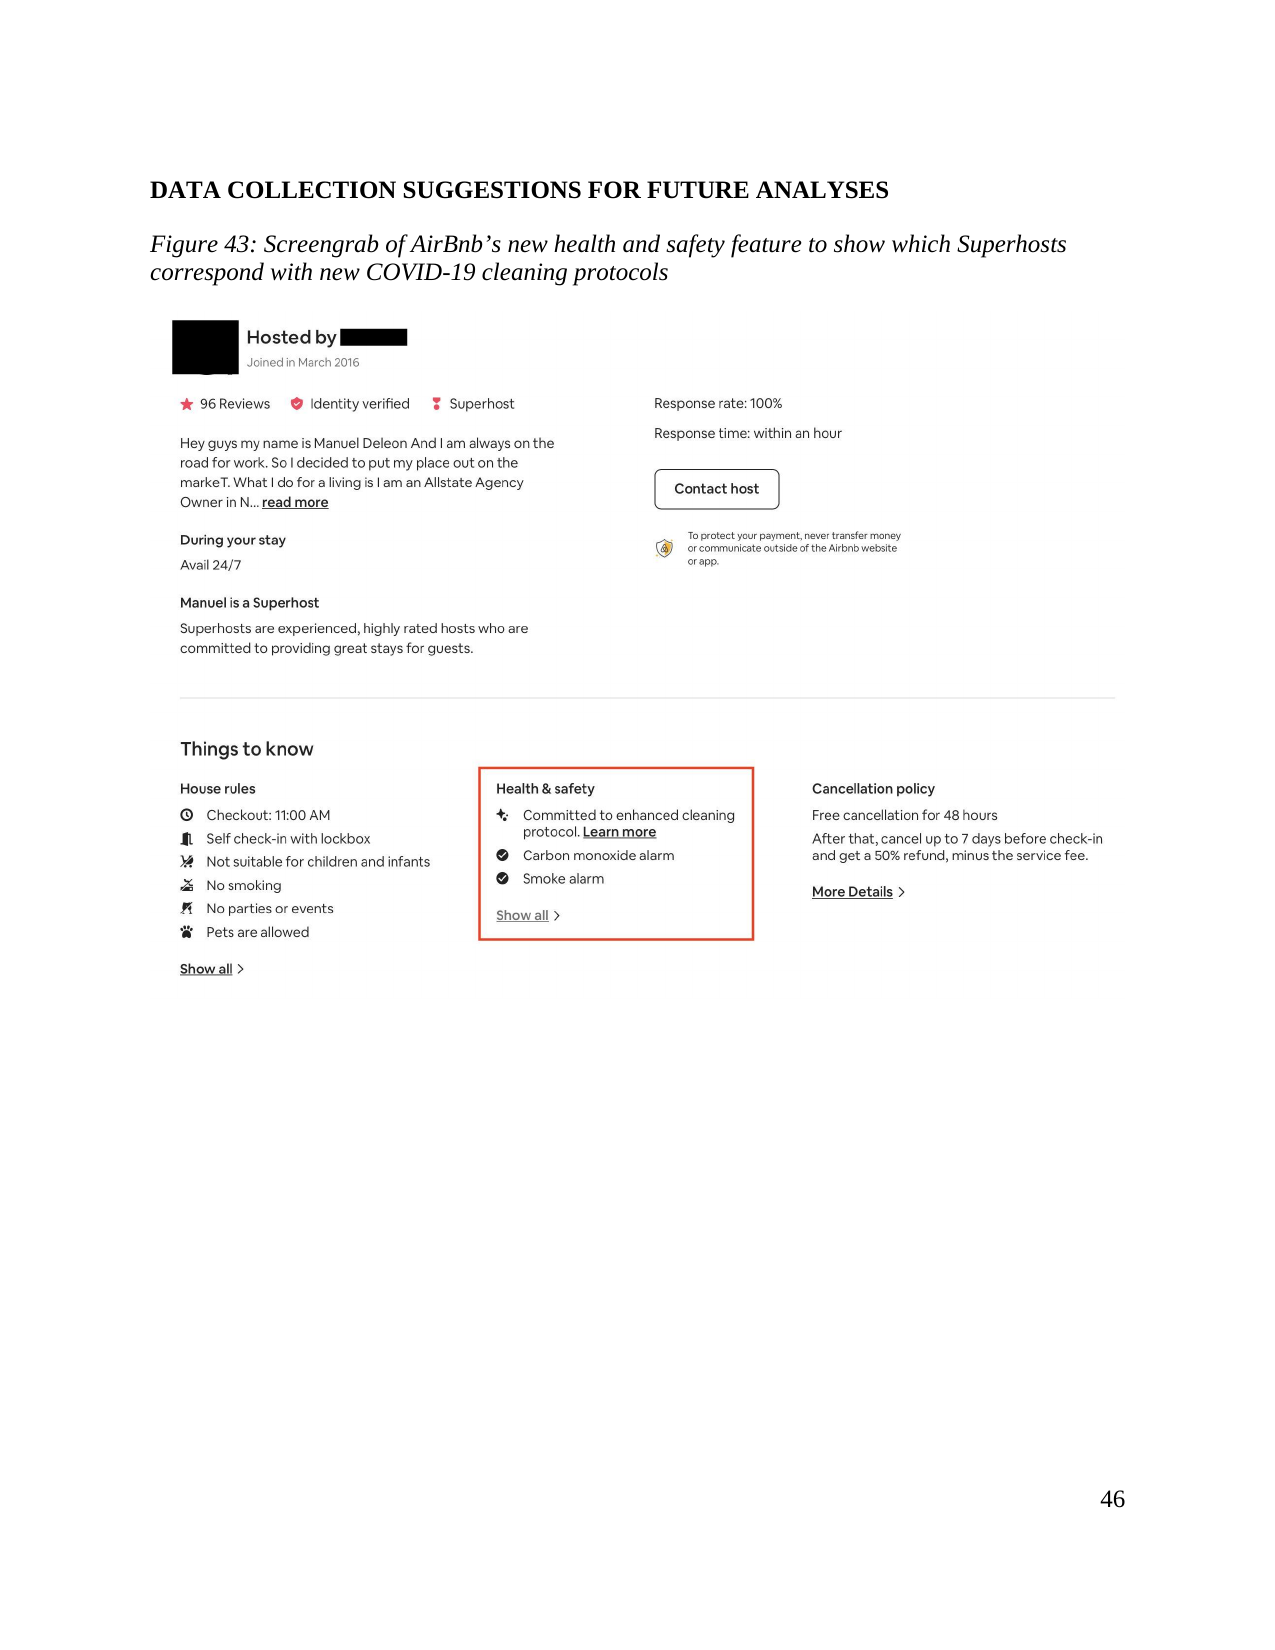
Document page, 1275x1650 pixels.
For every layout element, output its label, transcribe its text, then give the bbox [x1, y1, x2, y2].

subtitle DATA COLLECTION SUGGESTIONS FOR FUTURE ANALYSES [150, 175, 1125, 204]
text Figure 43: Screengrab of AirBnb’s new health and safety feature to show which Superhosts correspond with new COVID-19 cleaning protocols [150, 229, 1125, 286]
picture [150, 311, 1125, 999]
